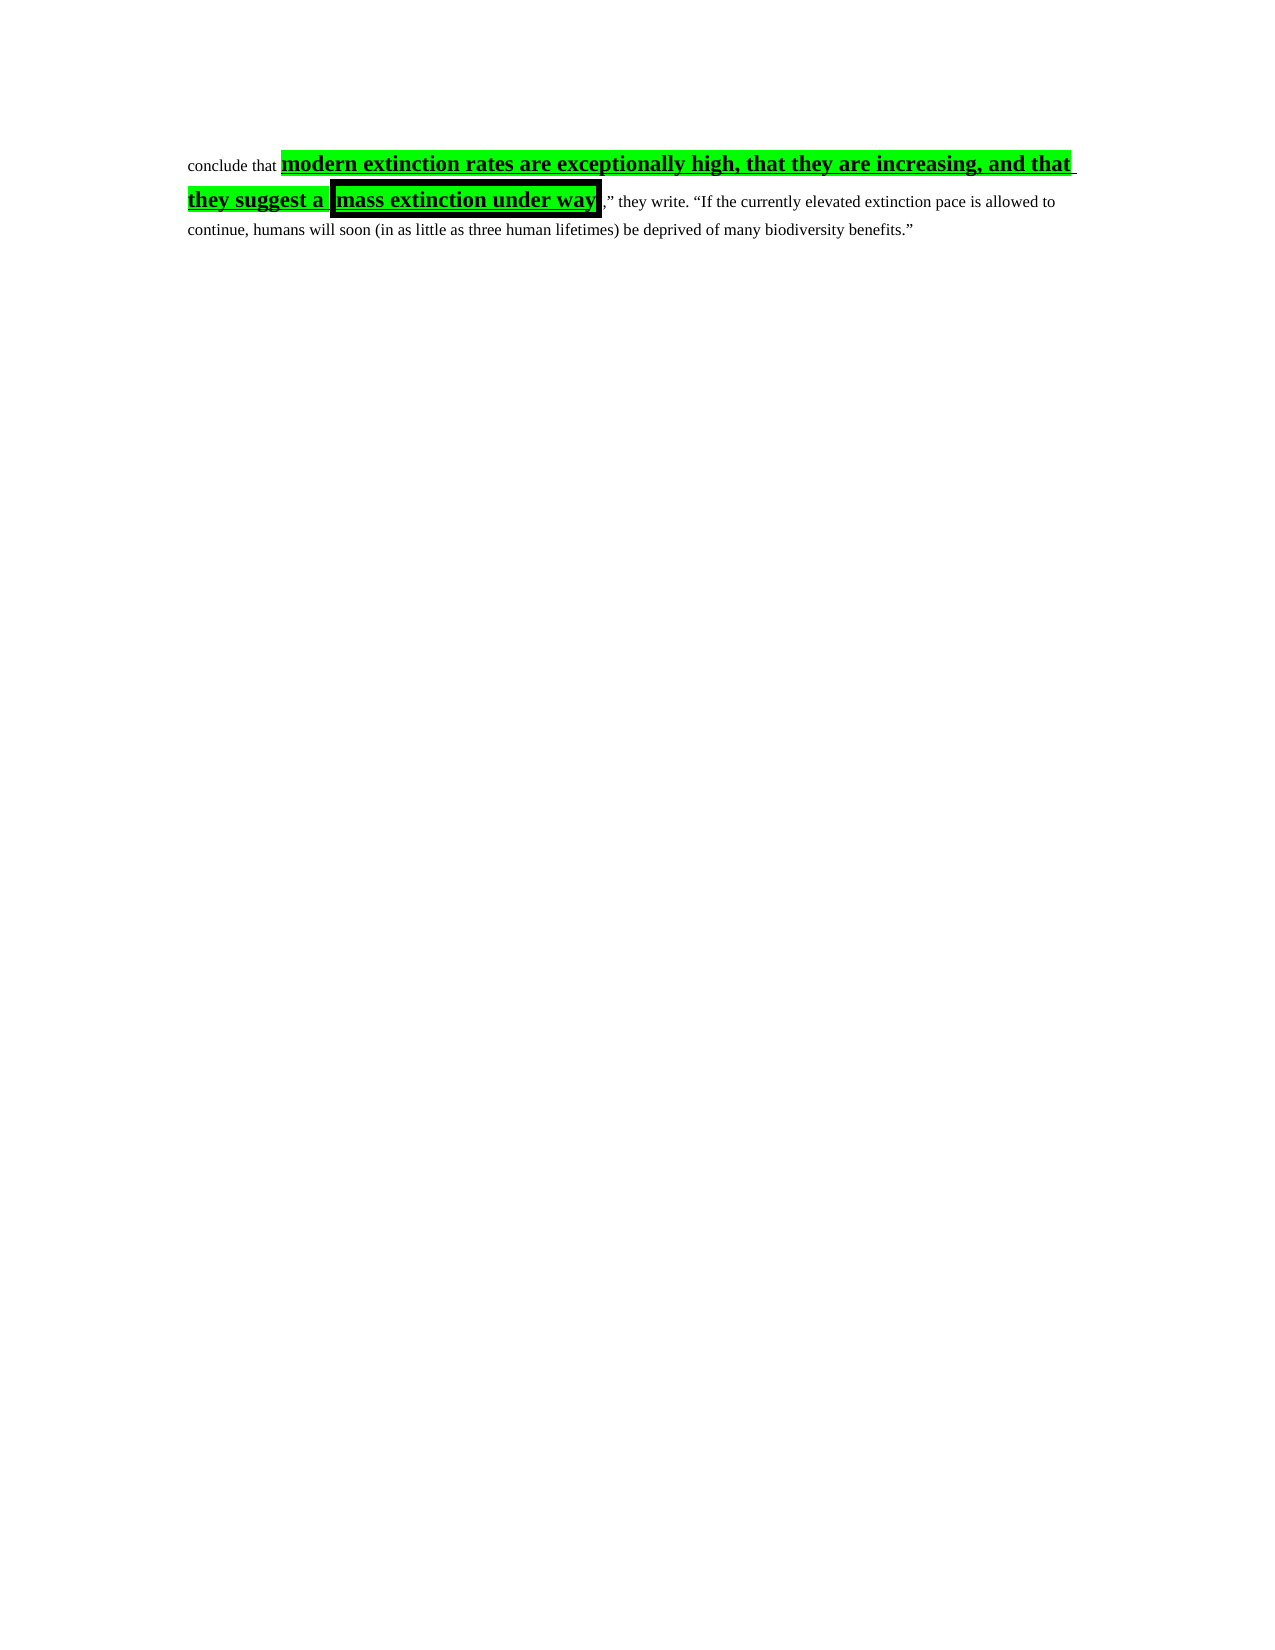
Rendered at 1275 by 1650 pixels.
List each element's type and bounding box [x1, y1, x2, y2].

text [187, 150, 1087, 239]
